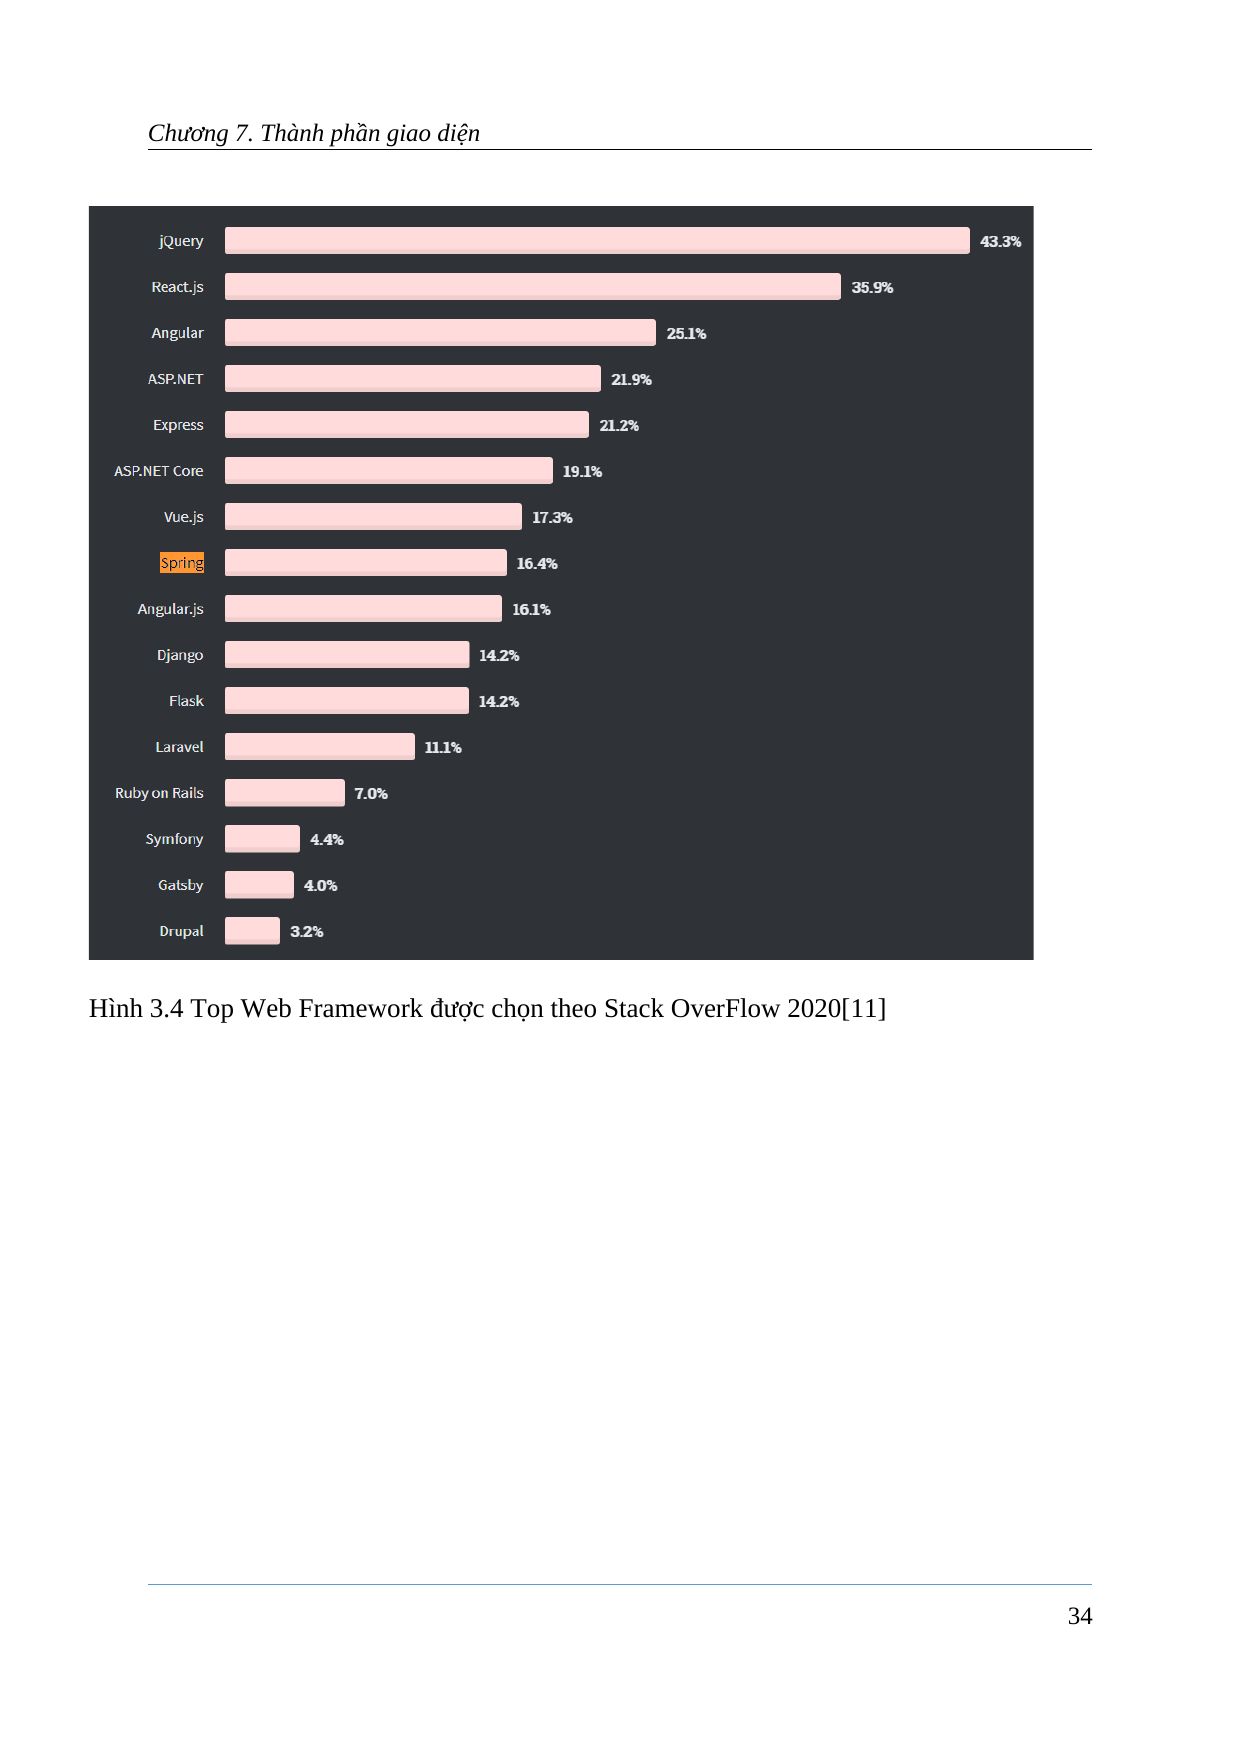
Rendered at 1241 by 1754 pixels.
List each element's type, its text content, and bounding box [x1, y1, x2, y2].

picture [88, 206, 1034, 960]
text Hình 3.4 Top Web Framework được chọn theo Stack OverFlow 2020[11] [89, 992, 1092, 1023]
